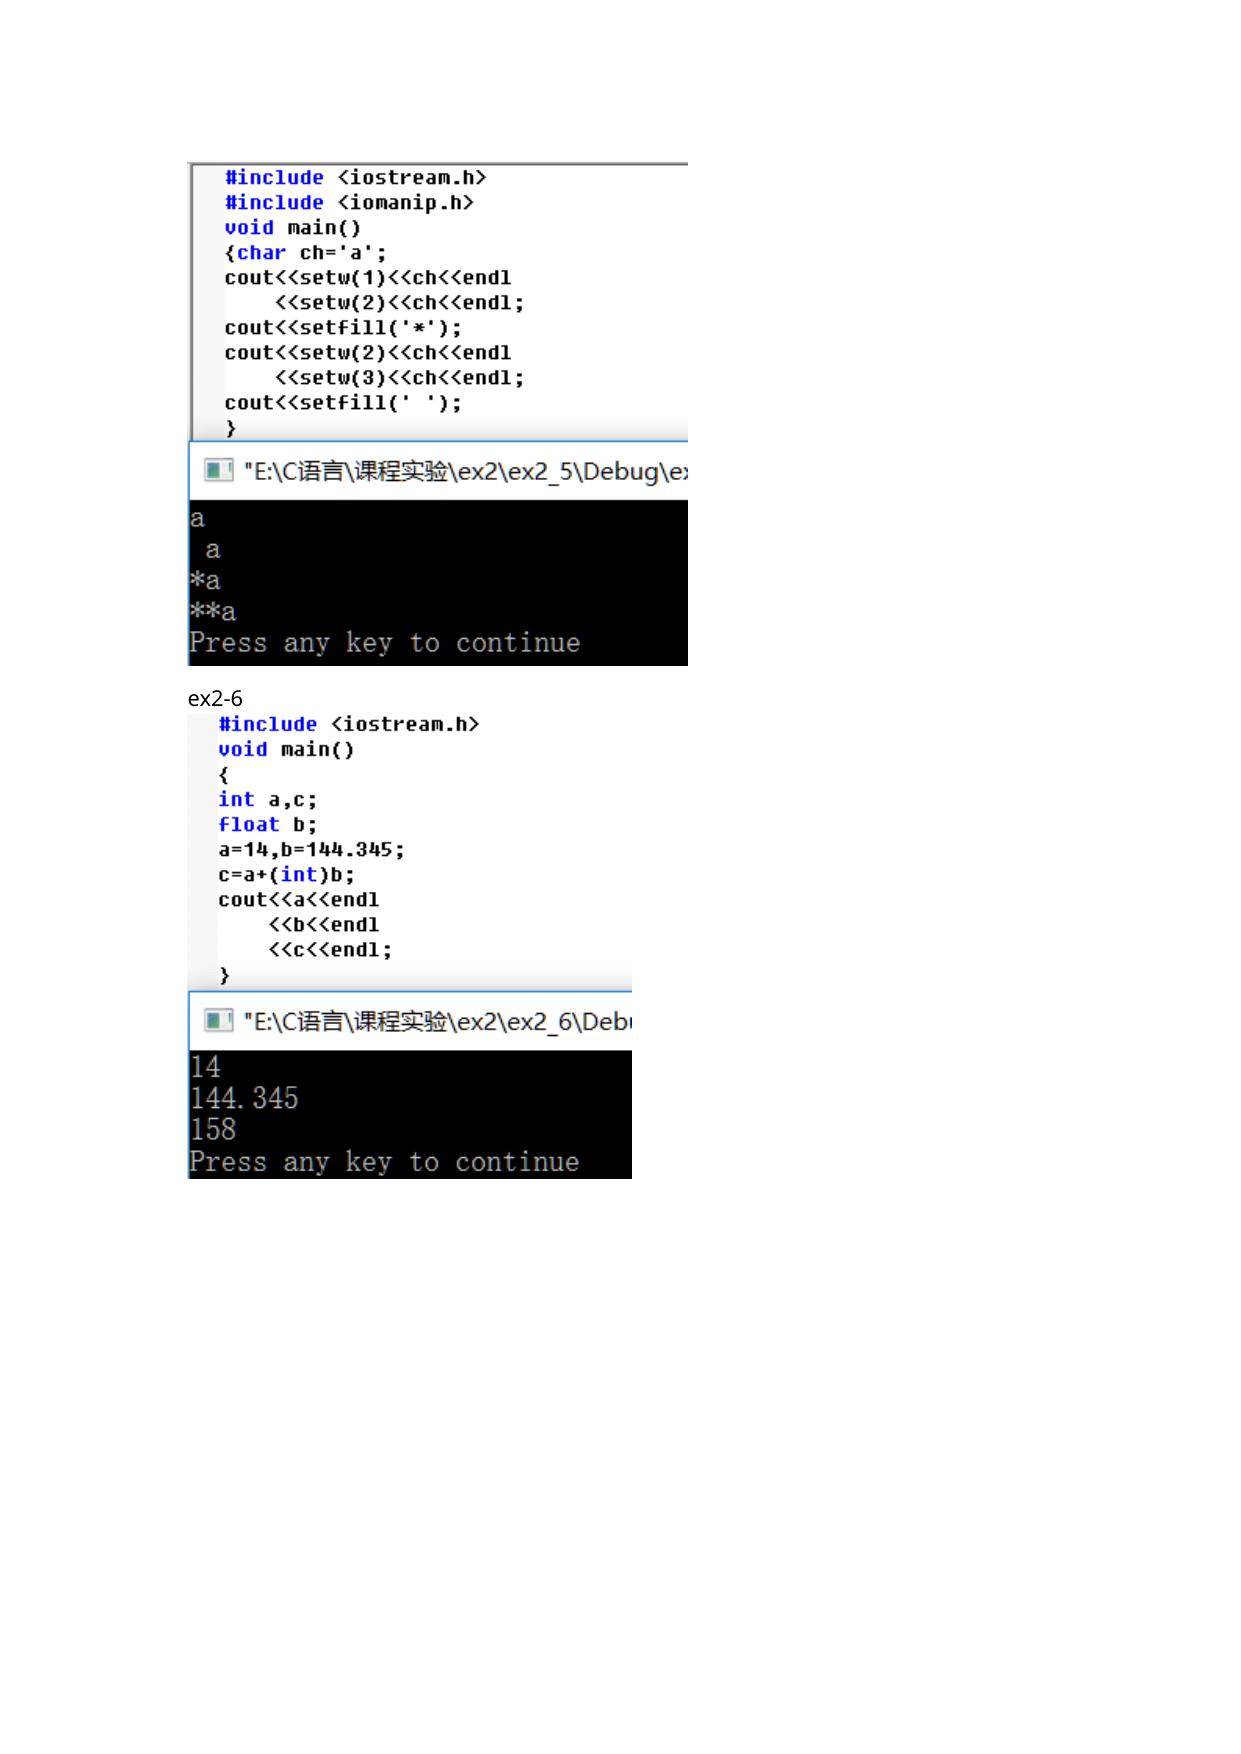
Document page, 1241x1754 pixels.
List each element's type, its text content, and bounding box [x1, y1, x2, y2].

text ex2-6 [187, 682, 1053, 714]
picture [187, 714, 632, 1179]
picture [187, 161, 688, 666]
